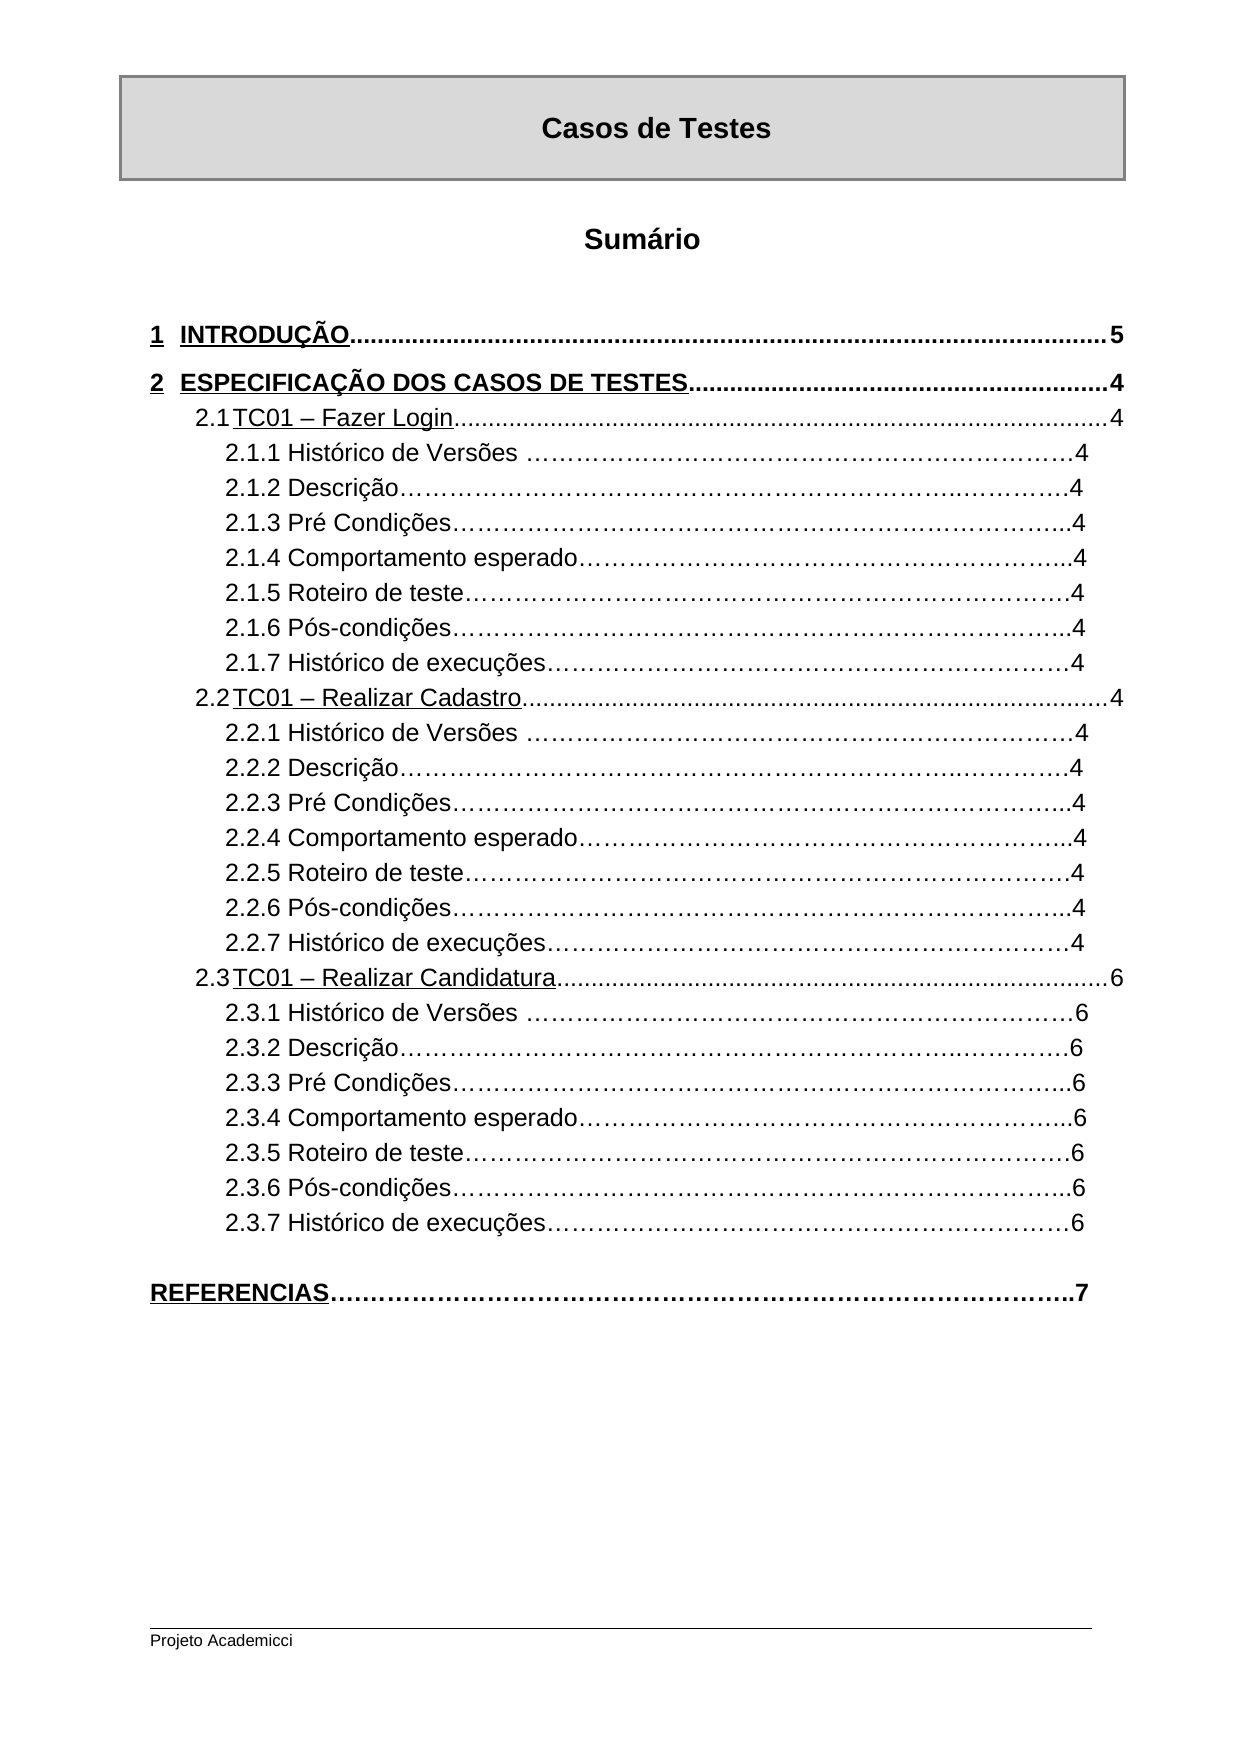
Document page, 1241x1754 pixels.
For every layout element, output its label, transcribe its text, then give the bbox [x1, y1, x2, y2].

text Sumário [150, 222, 1090, 256]
list TC01 – Realizar Candidatura 6 [195, 963, 1090, 992]
text 2.2.7 Histórico de execuções………………………………………………………4 [225, 928, 1090, 957]
text 2.2.3 Pré Condições………………………………………………………………...4 [225, 788, 1090, 817]
text 2 especificação dos casos de testes 4 [150, 368, 1090, 397]
text 2.3.5 Roteiro de teste……………………………………………………………….6 [225, 1138, 1090, 1167]
text 2.2.1 Histórico de Versões …………………………………………………………4 [225, 718, 1090, 747]
text 2.1.2 Descrição…………………………………………………………..………….4 [225, 473, 1090, 502]
list TC01 – Realizar Cadastro 4 [195, 683, 1090, 712]
text 2.3.4 Comportamento esperado…………………………………………………...6 [225, 1103, 1090, 1132]
text Referencias….…………………………………………………………………………..7 [150, 1278, 1090, 1307]
text 2.2.6 Pós-condições………………………………………………………………...4 [225, 893, 1090, 922]
text 2.2.5 Roteiro de teste……………………………………………………………….4 [225, 858, 1090, 887]
text 2.1.4 Comportamento esperado…………………………………………………...4 [225, 543, 1090, 572]
text 2.3.6 Pós-condições………………………………………………………………...6 [225, 1173, 1090, 1202]
text 2.1.6 Pós-condições………………………………………………………………...4 [225, 613, 1090, 642]
text 2.1.3 Pré Condições………………………………………………………………...4 [225, 508, 1090, 537]
text 2.1.5 Roteiro de teste……………………………………………………………….4 [225, 578, 1090, 607]
text 2.3.1 Histórico de Versões …………………………………………………………6 [225, 998, 1090, 1027]
text 2.1.1 Histórico de Versões …………………………………………………………4 [225, 438, 1090, 467]
text 2.3.3 Pré Condições………………………………………………………………...6 [225, 1068, 1090, 1097]
text 2.3.7 Histórico de execuções………………………………………………………6 [225, 1208, 1090, 1237]
text 2.3.2 Descrição…………………………………………………………..………….6 [225, 1033, 1090, 1062]
text 2.2.4 Comportamento esperado…………………………………………………...4 [225, 823, 1090, 852]
text 2.1.7 Histórico de execuções………………………………………………………4 [225, 648, 1090, 677]
list TC01 – Fazer Login 4 [195, 403, 1090, 432]
text 1 Introdução 5 [150, 321, 1090, 349]
text 2.2.2 Descrição…………………………………………………………..………….4 [225, 753, 1090, 782]
